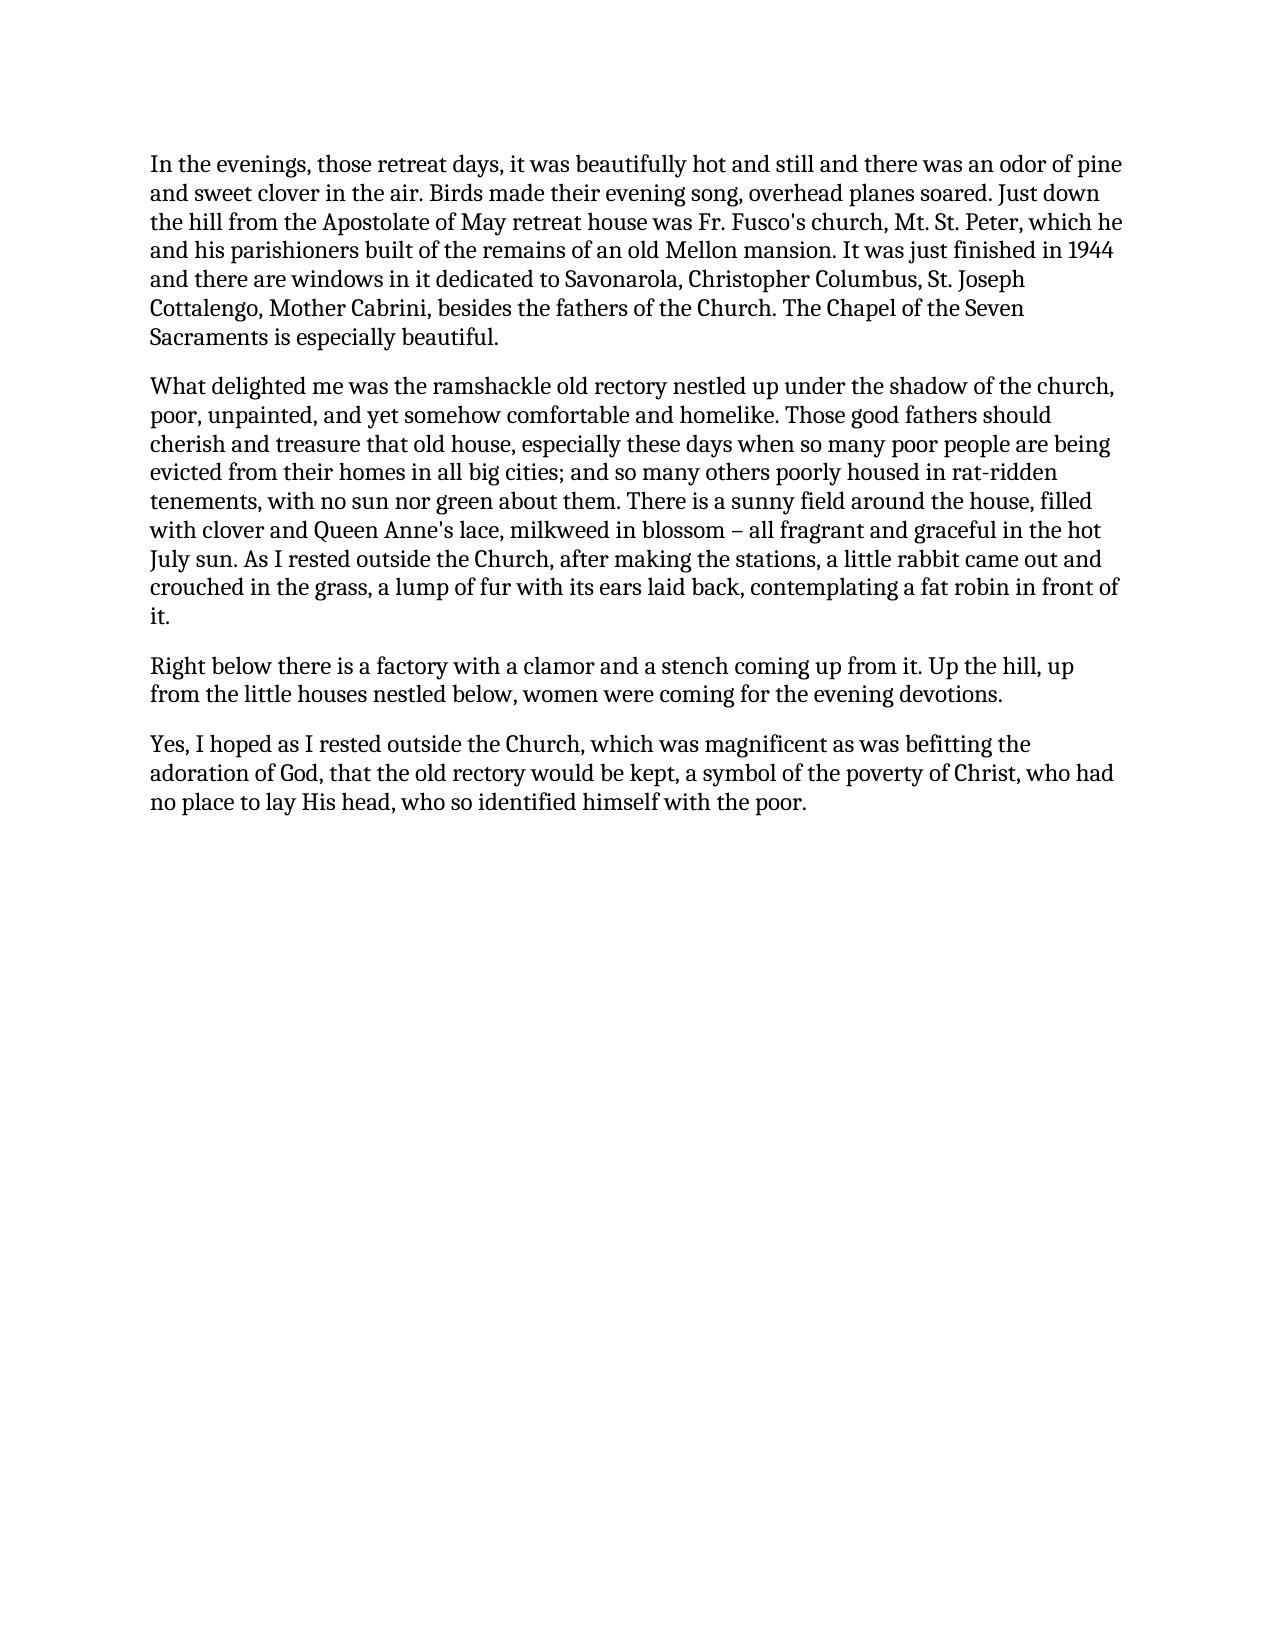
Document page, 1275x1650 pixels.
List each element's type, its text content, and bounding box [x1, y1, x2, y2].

text Yes, I hoped as I rested outside the Church, which was magnificent as was befitting the adoration of God, that the old rectory would be kept, a symbol of the poverty of Christ, who had no place to lay His head, who so identified himself with the poor. [150, 730, 1125, 816]
text What delighted me was the ramshackle old rectory nestled up under the shadow of the church, poor, unpainted, and yet somehow comfortable and homelike. Those good fathers should cherish and treasure that old house, especially these days when so many poor people are being evicted from their homes in all big cities; and so many others poorly housed in rat-ridden tenements, with no sun nor green about them. There is a sunny field around the house, filled with clover and Queen Anne's lace, milkweed in blossom – all fragrant and graceful in the hot July sun. As I rested outside the Church, after making the stations, a little rabbit came out and crouched in the grass, a lump of fur with its ears laid back, contemplating a fat robin in front of it. [150, 372, 1125, 631]
text Right below there is a factory with a clamor and a stench coming up from it. Up the hill, up from the little houses nestled below, women were coming for the evening devotions. [150, 652, 1125, 709]
text In the evenings, those retreat days, it was beautifully hot and still and there was an odor of pine and sweet clover in the air. Birds made their evening song, overhead planes soared. Just down the hill from the Apostolate of May retreat house was Fr. Fusco's church, Mt. St. Peter, which he and his parishioners built of the remains of an old Mellon mansion. It was just finished in 1944 and there are windows in it dedicated to Savonarola, Christopher Columbus, St. Joseph Cottalengo, Mother Cabrini, besides the fathers of the Church. The Chapel of the Seven Sacraments is especially beautiful. [150, 150, 1125, 351]
